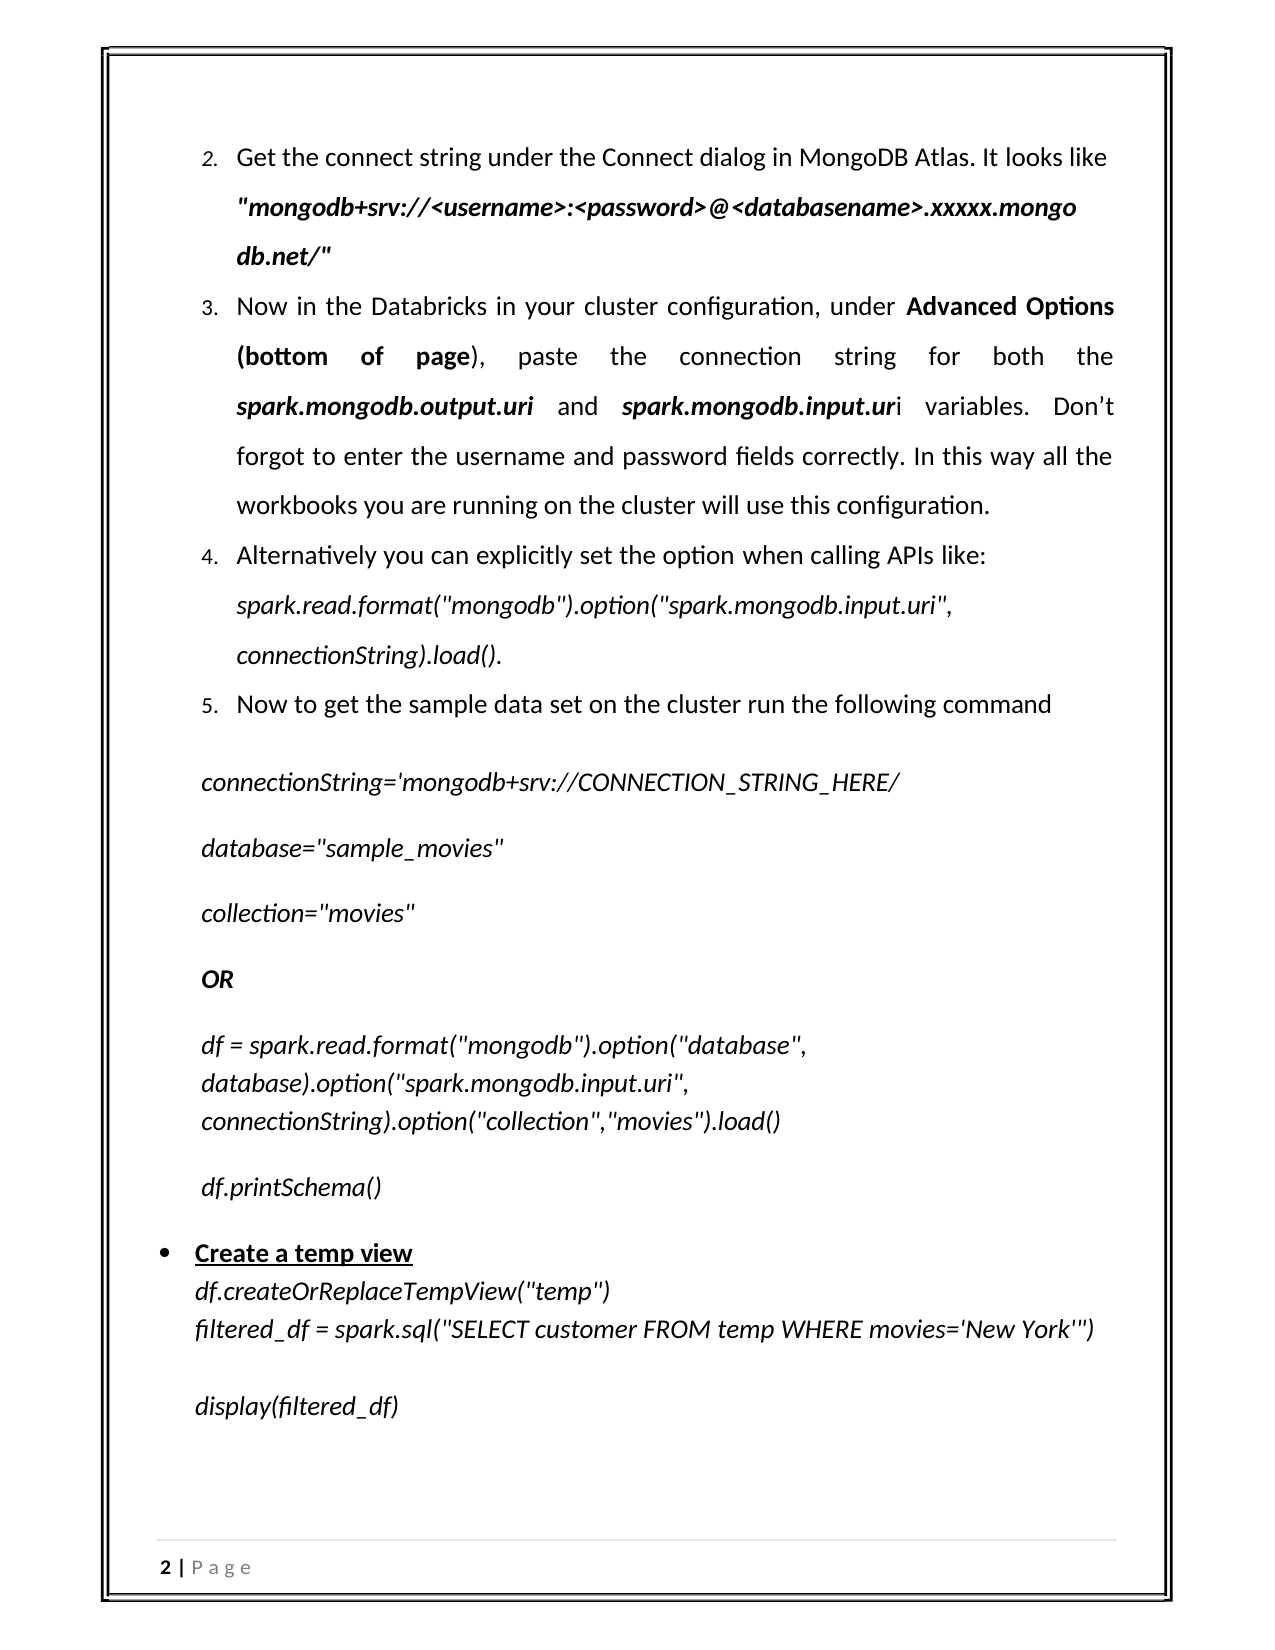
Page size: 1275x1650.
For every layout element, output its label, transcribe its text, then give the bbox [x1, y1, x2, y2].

list Now in the Databricks in your cluster configuration, under Advanced Options (bottom of page), paste the connection string for both the spark.mongodb.output.uri and spark.mongodb.input.uri variables. Don’t forgot to enter the username and password fields correctly. In this way all the workbooks you are running on the cluster will use this configuration. [201, 289, 1114, 522]
picture [109, 1593, 1165, 1602]
text df.printSchema() [201, 1170, 1231, 1203]
text df.createOrReplaceTempView("temp") [195, 1274, 1231, 1307]
text filtered_df = spark.sql("SELECT customer FROM temp WHERE movies='New York'") display(filtered_df) [195, 1313, 1231, 1422]
subtitle OR [201, 962, 1231, 995]
picture [109, 46, 1165, 56]
list Get the connect string under the Connect dialog in MongoDB Atlas. It looks like "mongodb+srv://<username>:<password>@<databasename>.xxxxx.mongo db.net/" [201, 140, 1114, 273]
subtitle Create a temp view [160, 1236, 1231, 1269]
list Alternatively you can explicitly set the option when calling APIs like: spark.read.format("mongodb").option("spark.mongodb.input.uri", connectionString).load(). [201, 538, 987, 671]
text connectionString='mongodb+srv://CONNECTION_STRING_HERE/ database="sample_movies" [201, 765, 1052, 864]
text collection="movies" [201, 897, 1231, 929]
list Now to get the sample data set on the cluster run the following command [201, 688, 1231, 720]
text df = spark.read.format("mongodb").option("database", database).option("spark.mongodb.input.uri", connectionString).option("collection","movies").load() [201, 1028, 1052, 1137]
